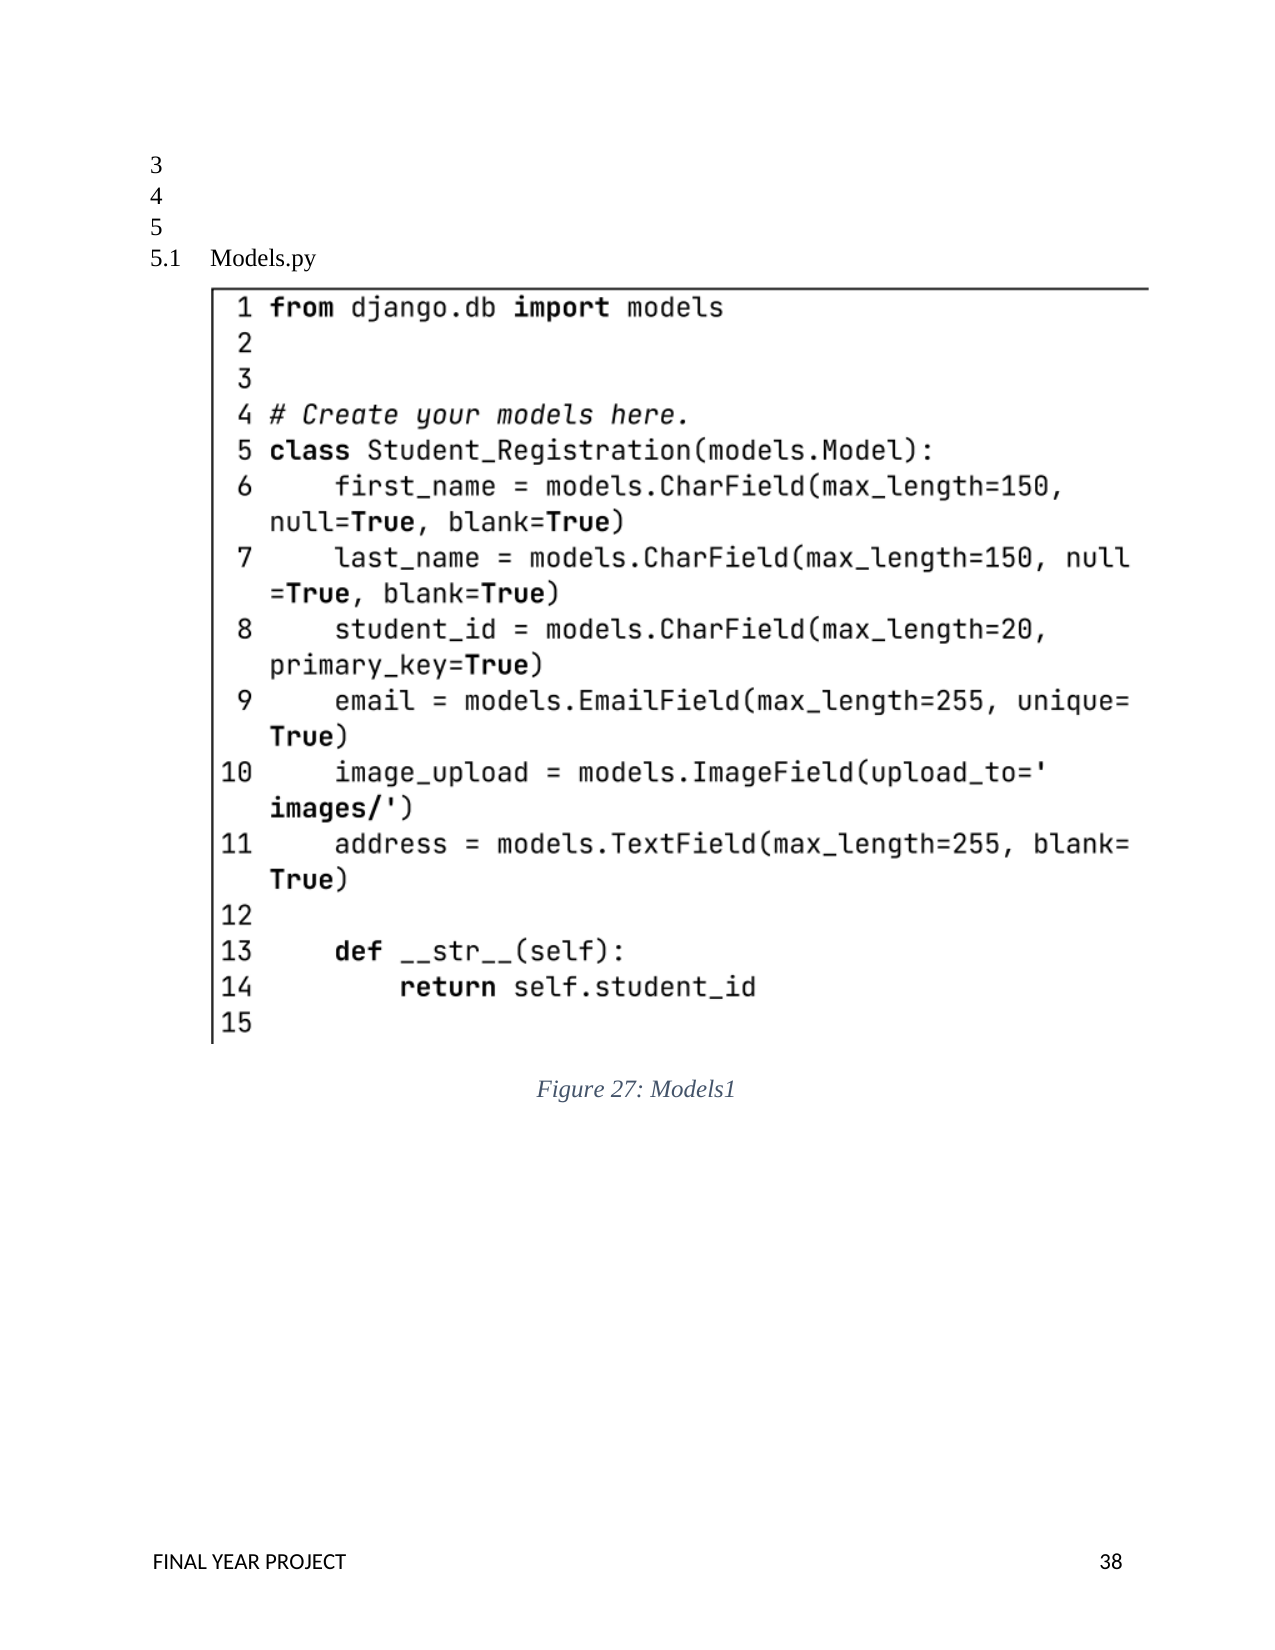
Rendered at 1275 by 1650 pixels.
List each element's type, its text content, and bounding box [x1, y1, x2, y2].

picture [210, 286, 1149, 1044]
text Figure 27: Models1 [150, 1074, 1125, 1103]
list Models.py [150, 243, 1125, 272]
